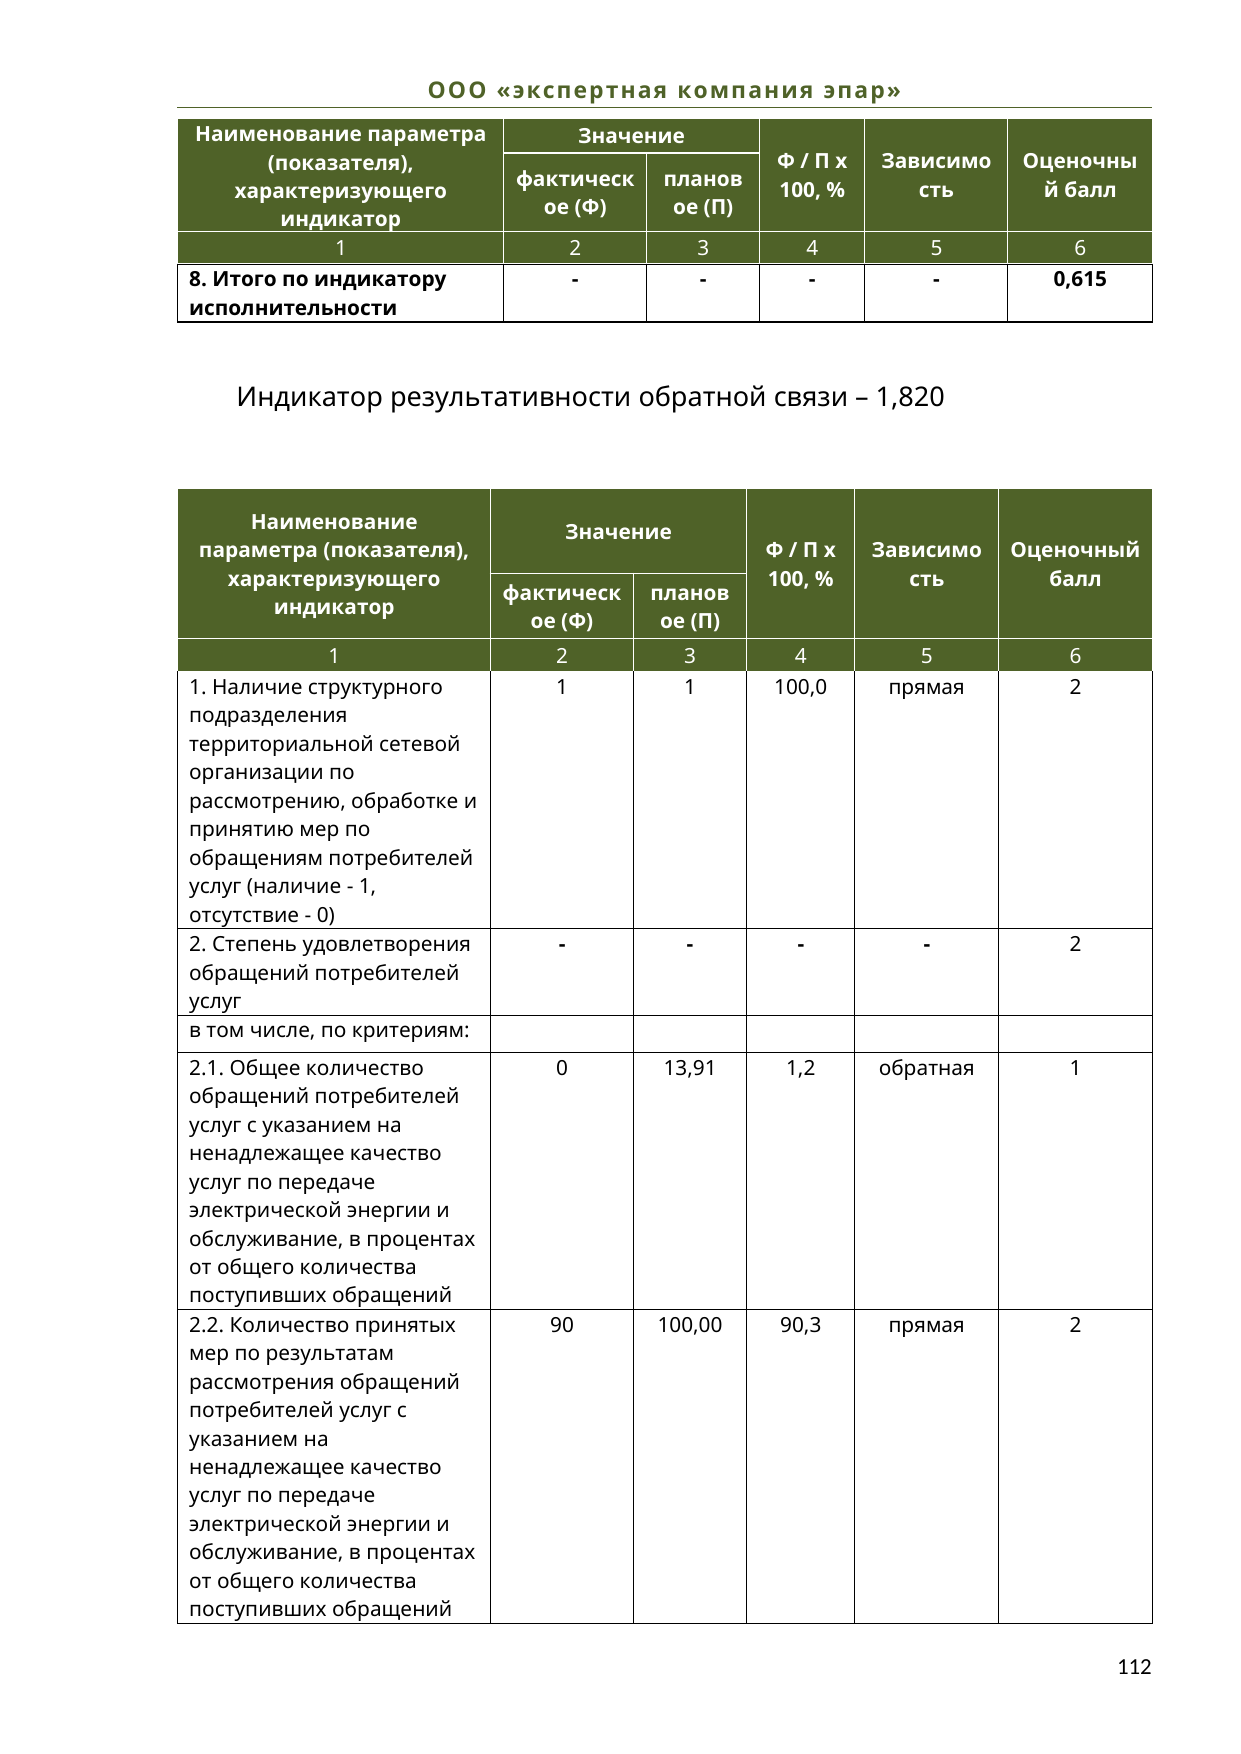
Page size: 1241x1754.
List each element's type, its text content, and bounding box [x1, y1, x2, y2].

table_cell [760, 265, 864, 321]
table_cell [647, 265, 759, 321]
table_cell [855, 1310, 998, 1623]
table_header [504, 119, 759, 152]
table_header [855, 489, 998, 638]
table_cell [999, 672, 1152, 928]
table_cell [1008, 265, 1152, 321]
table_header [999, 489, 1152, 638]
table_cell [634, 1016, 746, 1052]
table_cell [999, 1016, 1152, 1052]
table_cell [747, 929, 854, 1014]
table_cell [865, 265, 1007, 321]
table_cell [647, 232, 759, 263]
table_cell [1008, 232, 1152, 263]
text Индикатор результативности обратной связи – 1,820 [177, 378, 1152, 414]
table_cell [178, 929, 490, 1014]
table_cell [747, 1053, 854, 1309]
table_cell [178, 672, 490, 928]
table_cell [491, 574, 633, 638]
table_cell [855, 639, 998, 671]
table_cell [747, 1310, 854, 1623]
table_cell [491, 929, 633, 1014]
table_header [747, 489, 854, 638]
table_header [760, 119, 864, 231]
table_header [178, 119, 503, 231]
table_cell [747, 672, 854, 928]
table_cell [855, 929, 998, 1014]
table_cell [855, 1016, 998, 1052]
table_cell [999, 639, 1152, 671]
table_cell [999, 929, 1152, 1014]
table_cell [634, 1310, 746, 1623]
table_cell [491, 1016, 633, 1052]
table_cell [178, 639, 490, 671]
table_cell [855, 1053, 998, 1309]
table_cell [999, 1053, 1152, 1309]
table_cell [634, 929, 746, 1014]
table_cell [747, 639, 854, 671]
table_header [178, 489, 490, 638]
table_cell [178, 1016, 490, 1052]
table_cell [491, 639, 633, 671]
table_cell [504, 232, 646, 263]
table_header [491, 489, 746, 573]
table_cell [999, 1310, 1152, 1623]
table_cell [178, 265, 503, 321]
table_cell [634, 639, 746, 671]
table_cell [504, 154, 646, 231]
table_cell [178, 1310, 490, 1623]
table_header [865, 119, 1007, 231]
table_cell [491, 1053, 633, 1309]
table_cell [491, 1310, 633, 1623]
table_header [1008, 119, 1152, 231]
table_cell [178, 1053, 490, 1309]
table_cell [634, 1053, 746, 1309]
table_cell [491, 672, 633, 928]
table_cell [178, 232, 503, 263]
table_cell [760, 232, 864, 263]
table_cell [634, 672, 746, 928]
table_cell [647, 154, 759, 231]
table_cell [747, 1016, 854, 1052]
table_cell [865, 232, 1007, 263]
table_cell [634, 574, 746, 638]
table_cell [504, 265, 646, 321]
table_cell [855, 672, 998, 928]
